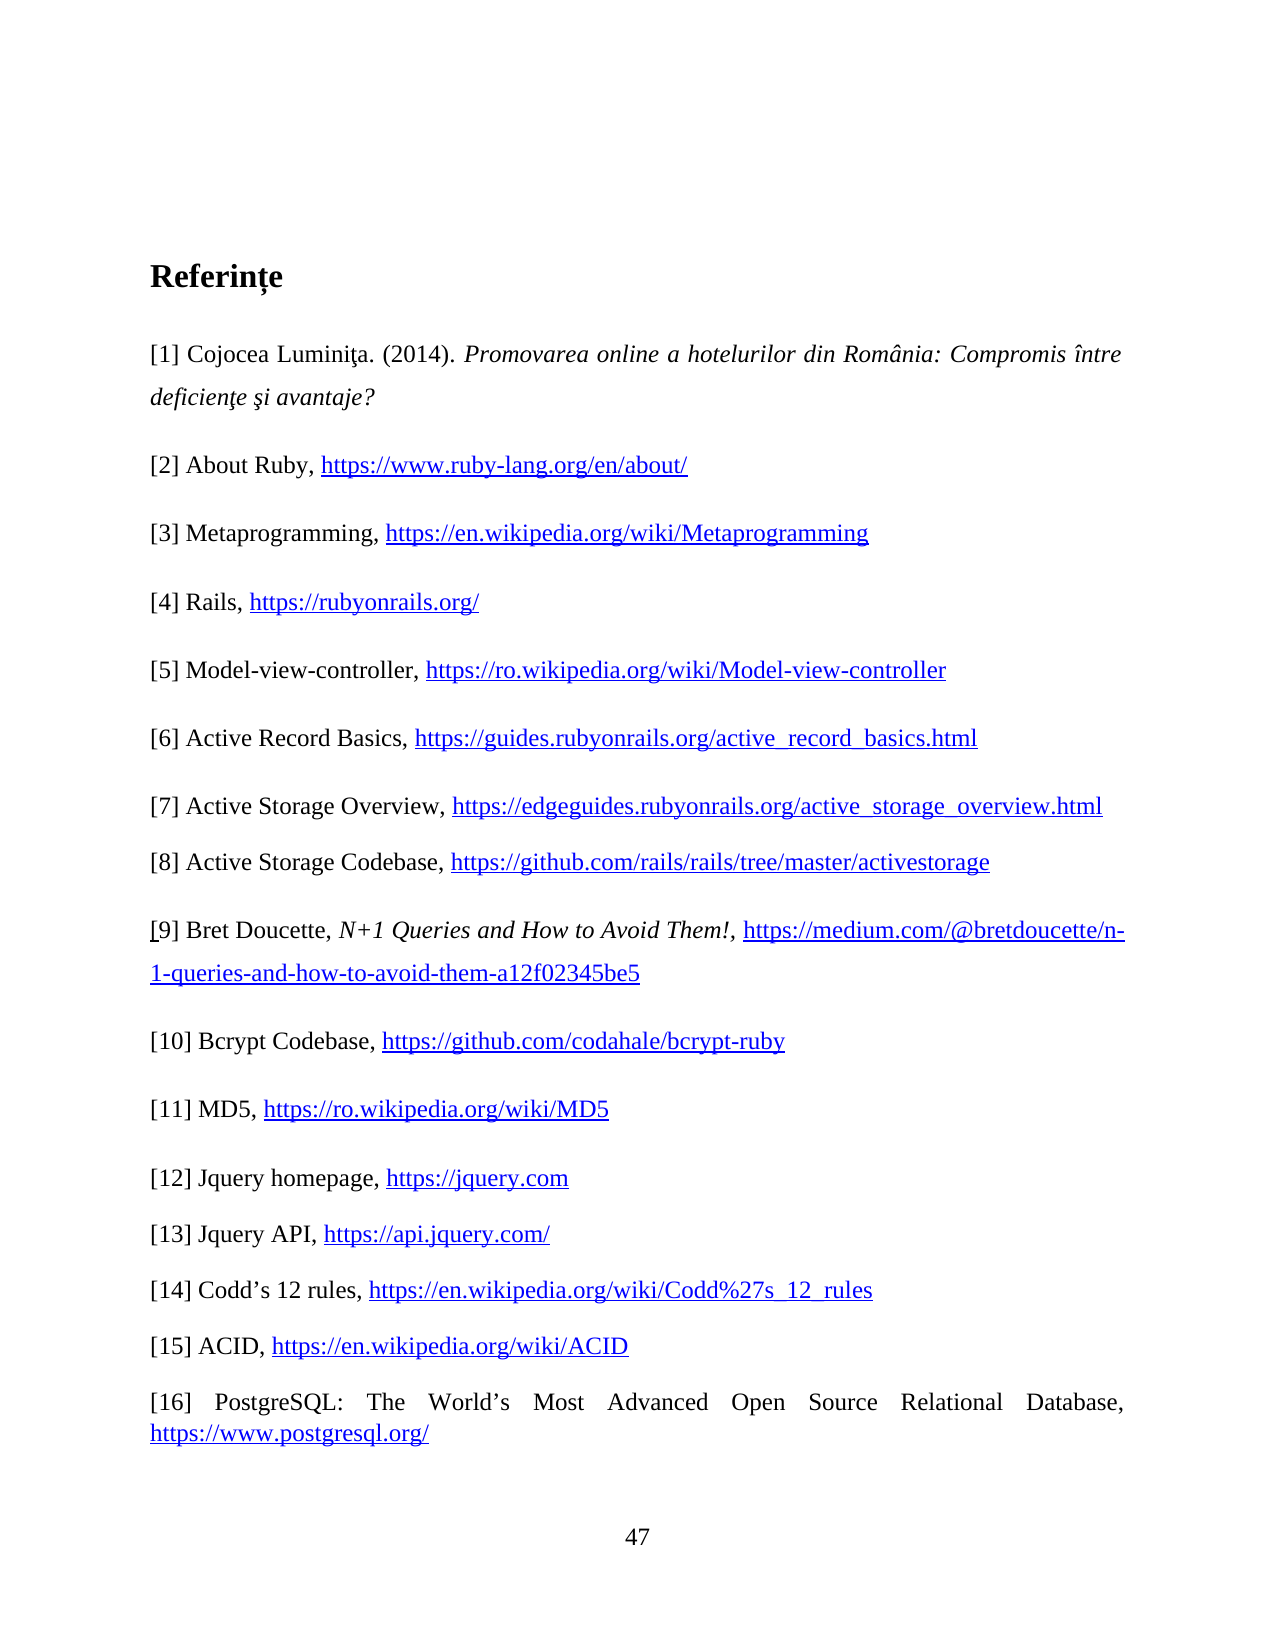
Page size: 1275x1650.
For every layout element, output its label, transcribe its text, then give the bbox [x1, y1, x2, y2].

text [7] Active Storage Overview, https://edgeguides.rubyonrails.org/active_storage_overview.html [150, 791, 1125, 820]
text [1] Cojocea Luminiţa. (2014). Promovarea online a hotelurilor din România: Compromis între deficienţe şi avantaje? [150, 339, 1125, 411]
text [8] Active Storage Codebase, https://github.com/rails/rails/tree/master/activestorage [150, 847, 1125, 876]
text [16] PostgreSQL: The World’s Most Advanced Open Source Relational Database, https://www.postgresql.org/ [150, 1387, 1125, 1447]
text [15] ACID, https://en.wikipedia.org/wiki/ACID [150, 1331, 1125, 1359]
text [14] Codd’s 12 rules, https://en.wikipedia.org/wiki/Codd%27s_12_rules [150, 1275, 1125, 1303]
text [10] Bcrypt Codebase, https://github.com/codahale/bcrypt-ruby [150, 1026, 1125, 1055]
text Referințe [150, 257, 1125, 295]
text [9] Bret Doucette, N+1 Queries and How to Avoid Them!, https://medium.com/@bretdoucette/n-1-queries-and-how-to-avoid-them-a12f02345be5 [150, 915, 1125, 987]
text [11] MD5, https://ro.wikipedia.org/wiki/MD5 [150, 1094, 1125, 1123]
text [6] Active Record Basics, https://guides.rubyonrails.org/active_record_basics.html [150, 723, 1125, 752]
text [4] Rails, https://rubyonrails.org/ [150, 587, 1125, 615]
text [12] Jquery homepage, https://jquery.com [150, 1163, 1125, 1191]
text [13] Jquery API, https://api.jquery.com/ [150, 1219, 1125, 1247]
text [2] About Ruby, https://www.ruby-lang.org/en/about/ [150, 450, 1125, 479]
text [3] Metaprogramming, https://en.wikipedia.org/wiki/Metaprogramming [150, 518, 1125, 547]
text [5] Model-view-controller, https://ro.wikipedia.org/wiki/Model-view-controller [150, 655, 1125, 683]
